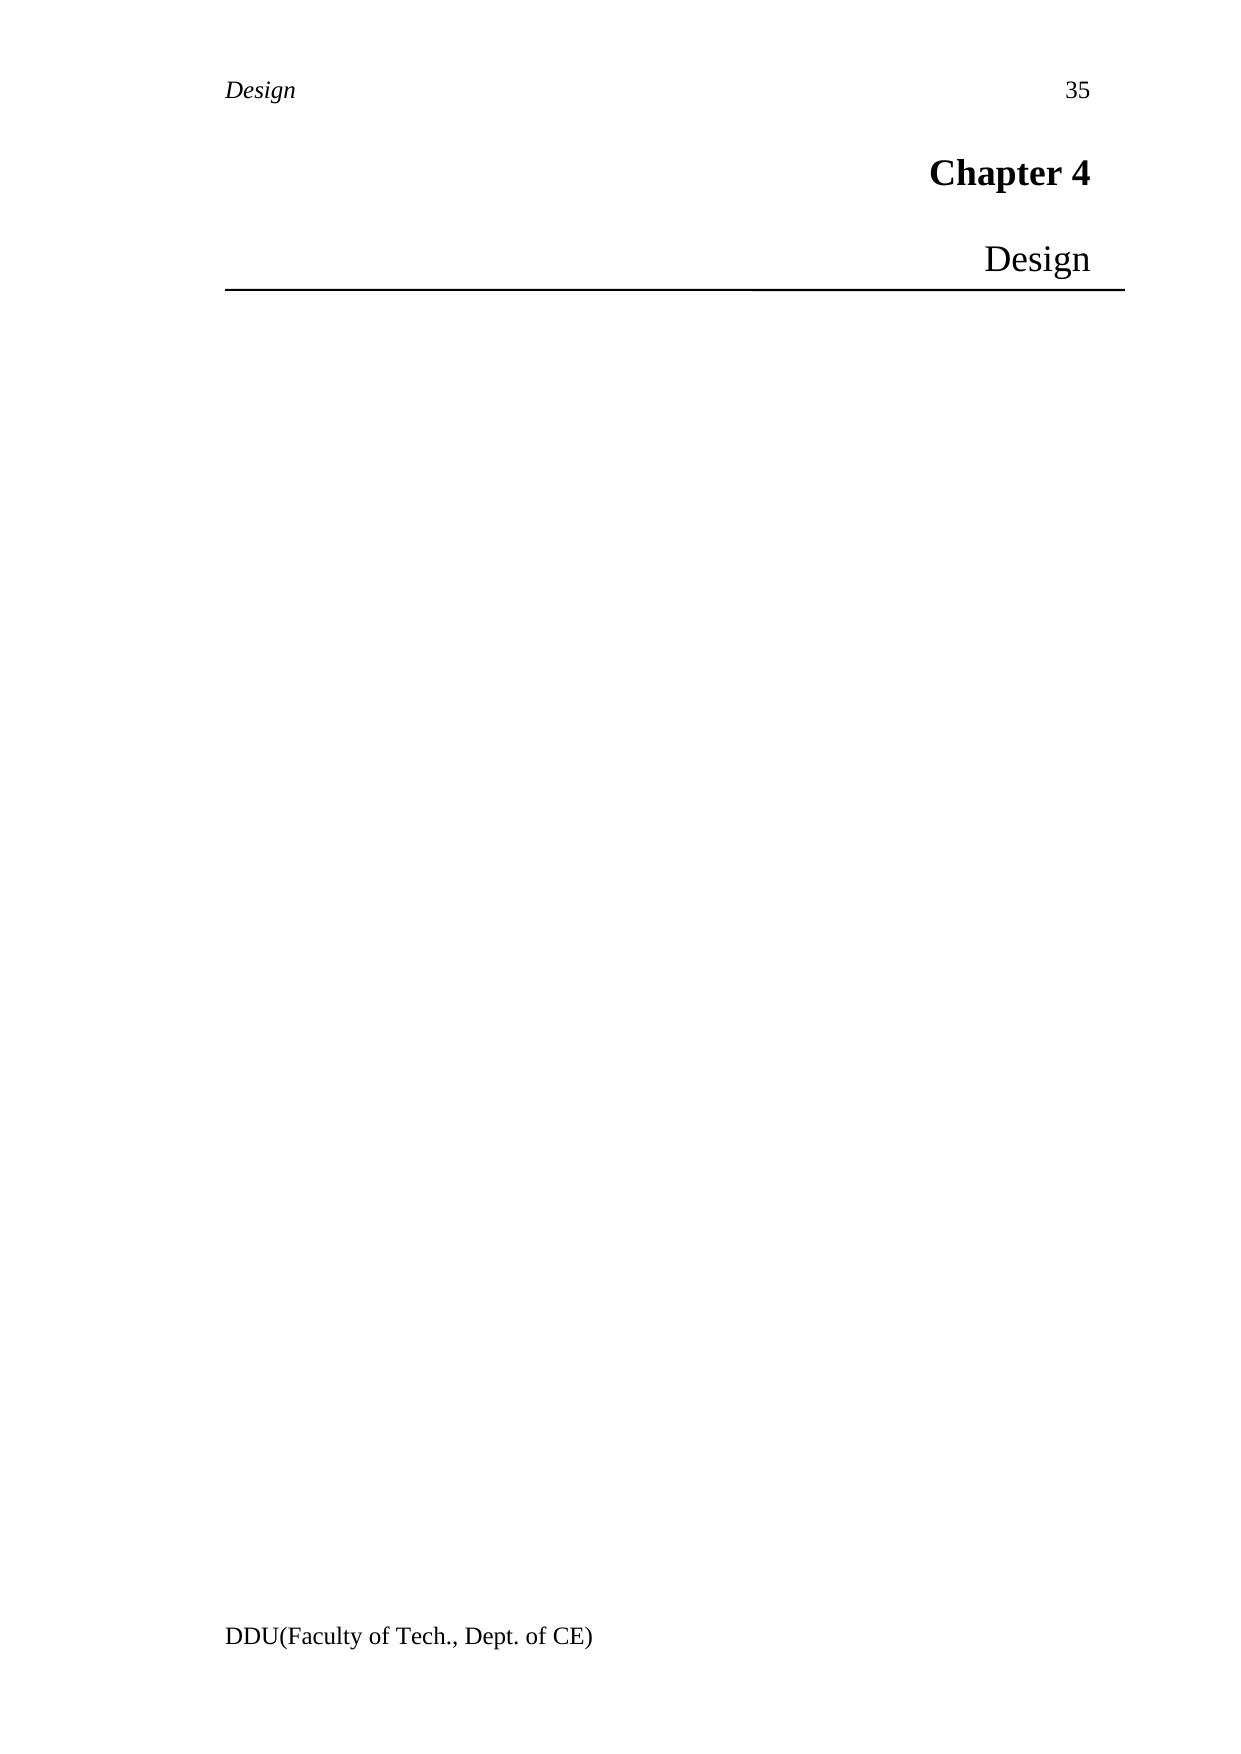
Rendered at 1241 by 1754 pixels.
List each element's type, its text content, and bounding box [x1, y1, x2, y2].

text Chapter 4 [225, 150, 1090, 193]
text Design [225, 236, 1090, 279]
